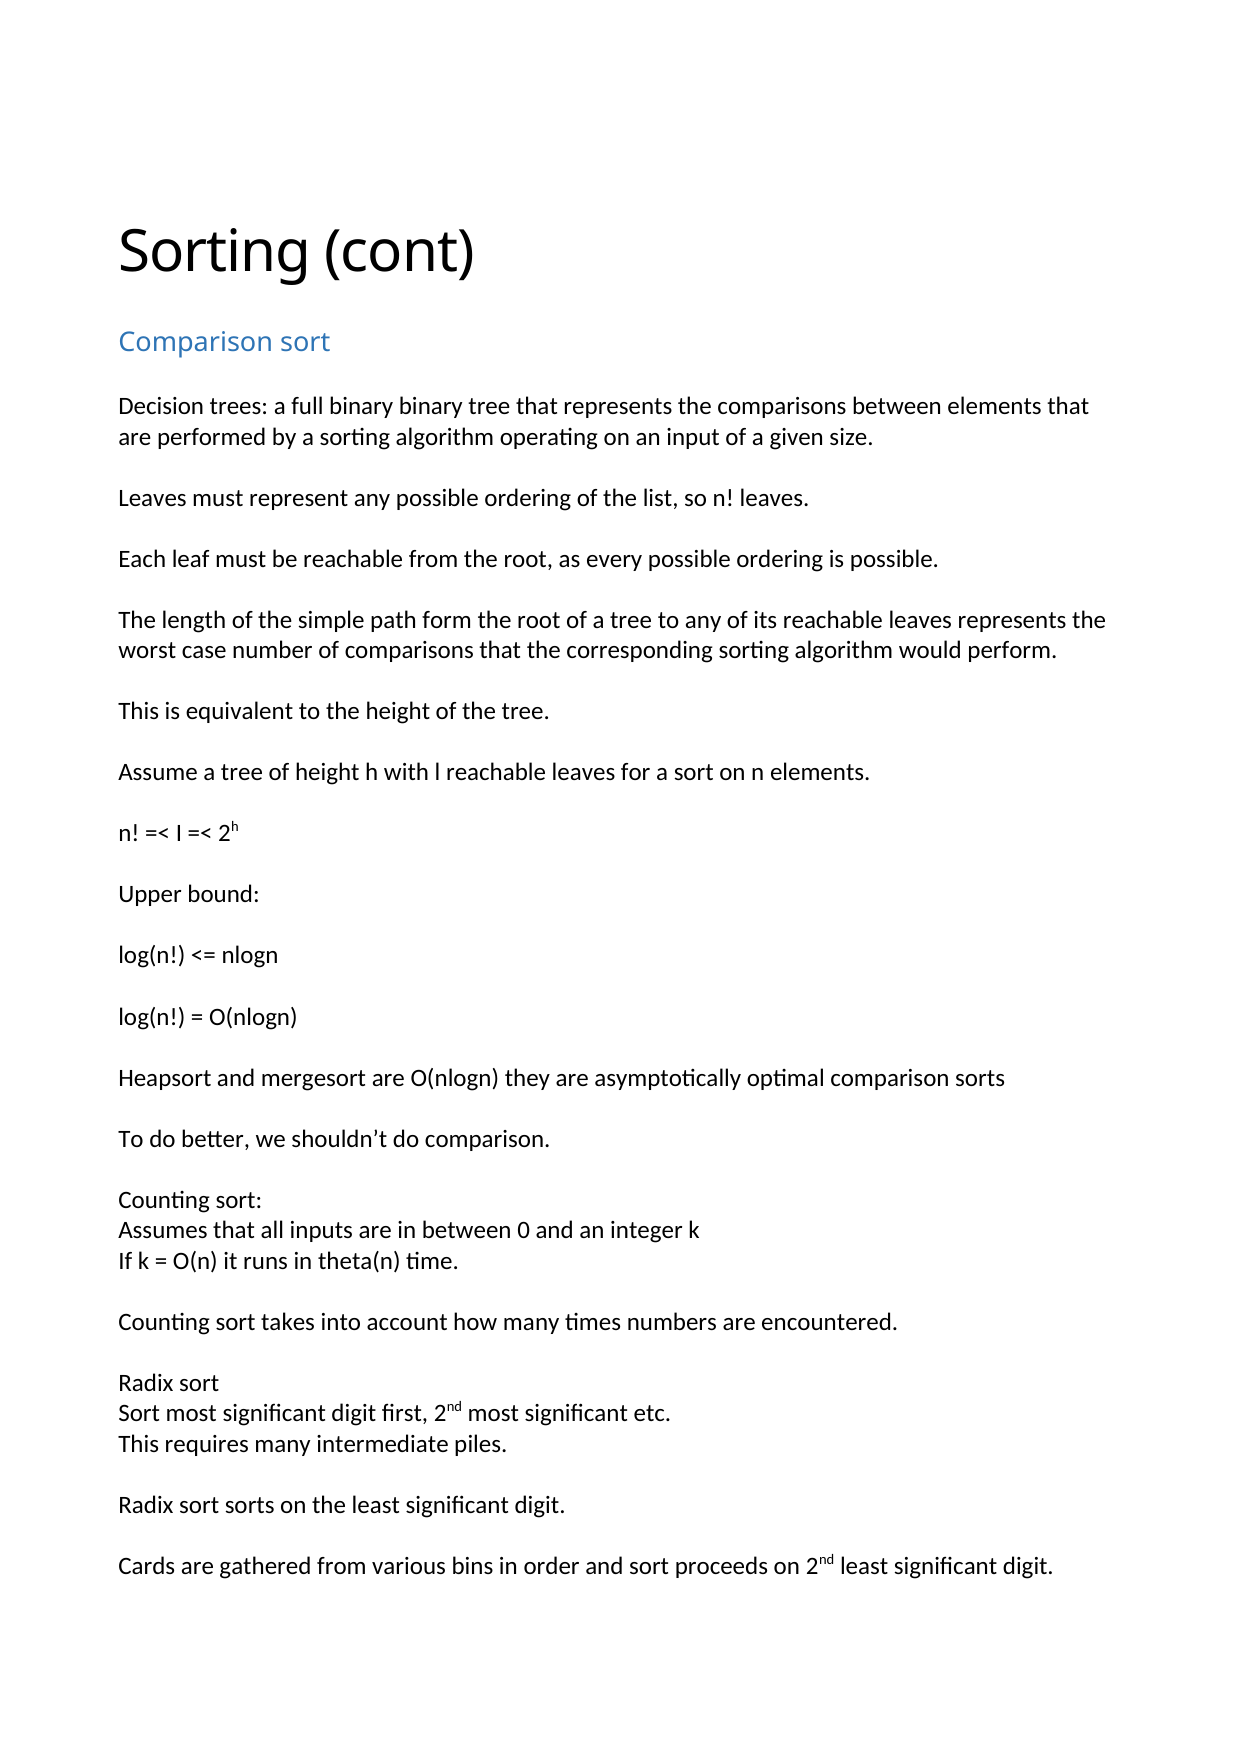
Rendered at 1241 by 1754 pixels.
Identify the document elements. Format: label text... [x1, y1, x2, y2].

text This is equivalent to the height of the tree. [118, 695, 1122, 726]
text Sort most significant digit first, 2nd most significant etc. [118, 1397, 1122, 1428]
text Decision trees: a full binary binary tree that represents the comparisons between elements that are performed by a sorting algorithm operating on an input of a given size. [118, 390, 1122, 451]
text Assume a tree of height h with l reachable leaves for a sort on n elements. [118, 756, 1122, 787]
text n! =< I =< 2h [118, 817, 1122, 848]
text Radix sort sorts on the least significant digit. [118, 1489, 1122, 1519]
subtitle Comparison sort [118, 323, 1122, 360]
text Counting sort: [118, 1184, 1122, 1214]
text This requires many intermediate piles. [118, 1428, 1122, 1458]
title Sorting (cont) [118, 209, 1122, 288]
text If k = O(n) it runs in theta(n) time. [118, 1245, 1122, 1275]
text log(n!) <= nlogn [118, 939, 1122, 970]
text Heapsort and mergesort are O(nlogn) they are asymptotically optimal comparison sorts [118, 1062, 1122, 1092]
text Radix sort [118, 1367, 1122, 1397]
text Counting sort takes into account how many times numbers are encountered. [118, 1306, 1122, 1336]
text log(n!) = O(nlogn) [118, 1001, 1122, 1031]
text Each leaf must be reachable from the root, as every possible ordering is possible. [118, 543, 1122, 573]
text Assumes that all inputs are in between 0 and an integer k [118, 1214, 1122, 1245]
text Cards are gathered from various bins in order and sort proceeds on 2nd least significant digit. [118, 1550, 1122, 1581]
text Leaves must represent any possible ordering of the list, so n! leaves. [118, 482, 1122, 512]
text The length of the simple path form the root of a tree to any of its reachable leaves represents the worst case number of comparisons that the corresponding sorting algorithm would perform. [118, 604, 1122, 665]
text Upper bound: [118, 878, 1122, 909]
text To do better, we shouldn’t do comparison. [118, 1123, 1122, 1153]
